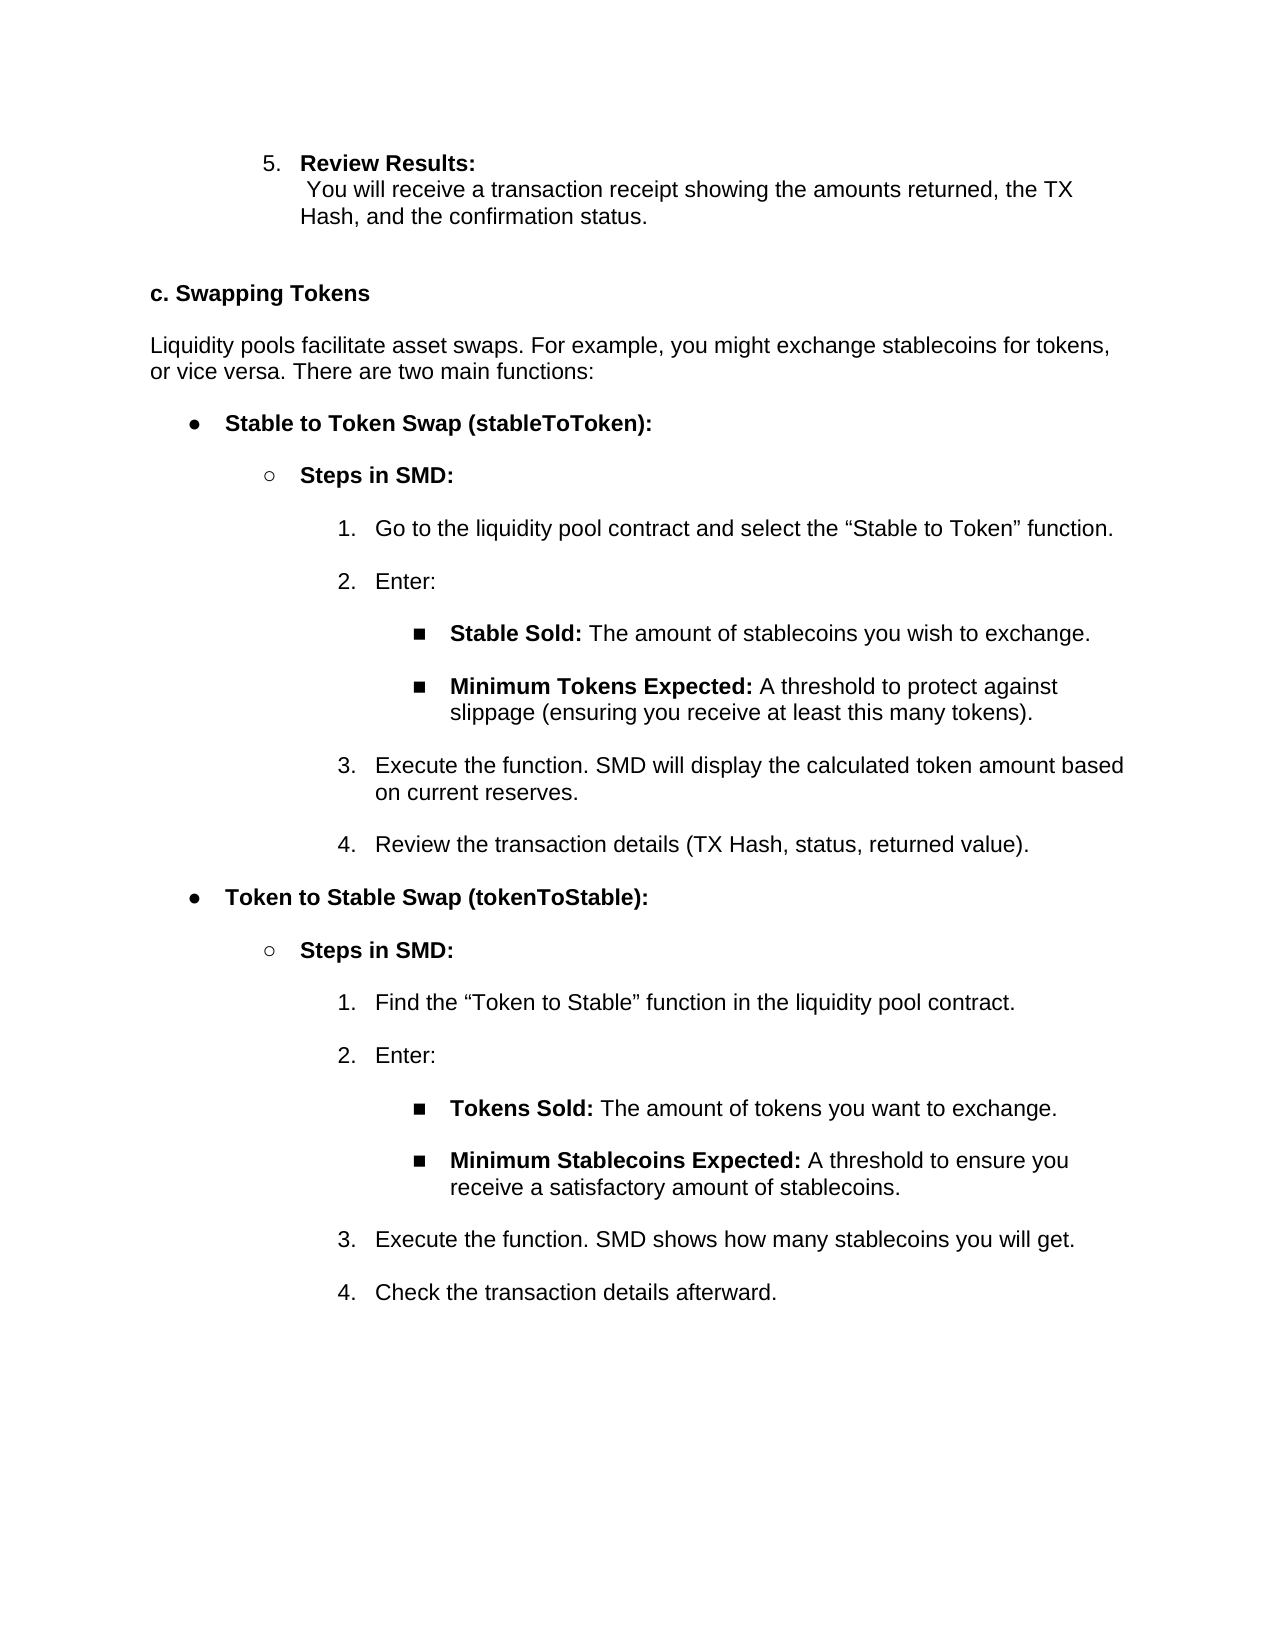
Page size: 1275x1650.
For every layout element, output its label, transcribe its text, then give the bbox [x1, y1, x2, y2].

list Check the transaction details afterward. [337, 1279, 1125, 1332]
list Review the transaction details (TX Hash, status, returned value). [337, 831, 1125, 884]
list Review Results: You will receive a transaction receipt showing the amounts returned, the TX Hash, and the confirmation status. [262, 150, 1125, 255]
list Execute the function. SMD shows how many stablecoins you will get. [337, 1226, 1125, 1279]
list Execute the function. SMD will display the calculated token amount based on current reserves. [337, 752, 1125, 831]
list Steps in SMD: [262, 462, 1125, 515]
list Enter: [337, 1042, 1125, 1095]
list Minimum Stablecoins Expected: A threshold to ensure you receive a satisfactory amount of stablecoins. [412, 1147, 1125, 1226]
list Token to Stable Swap (tokenToStable): [187, 884, 1125, 937]
list Enter: [337, 568, 1125, 620]
subtitle c. Swapping Tokens [150, 280, 1125, 307]
list Stable to Token Swap (stableToToken): [187, 409, 1125, 462]
list Go to the liquidity pool contract and select the “Stable to Token” function. [337, 515, 1125, 568]
list Minimum Tokens Expected: A threshold to protect against slippage (ensuring you receive at least this many tokens). [412, 673, 1125, 752]
text Liquidity pools facilitate asset swaps. For example, you might exchange stablecoins for tokens, or vice versa. There are two main functions: [150, 332, 1125, 384]
list Find the “Token to Stable” function in the liquidity pool contract. [337, 989, 1125, 1042]
list Stable Sold: The amount of stablecoins you wish to exchange. [412, 620, 1125, 673]
list Steps in SMD: [262, 937, 1125, 989]
list Tokens Sold: The amount of tokens you want to exchange. [412, 1095, 1125, 1147]
